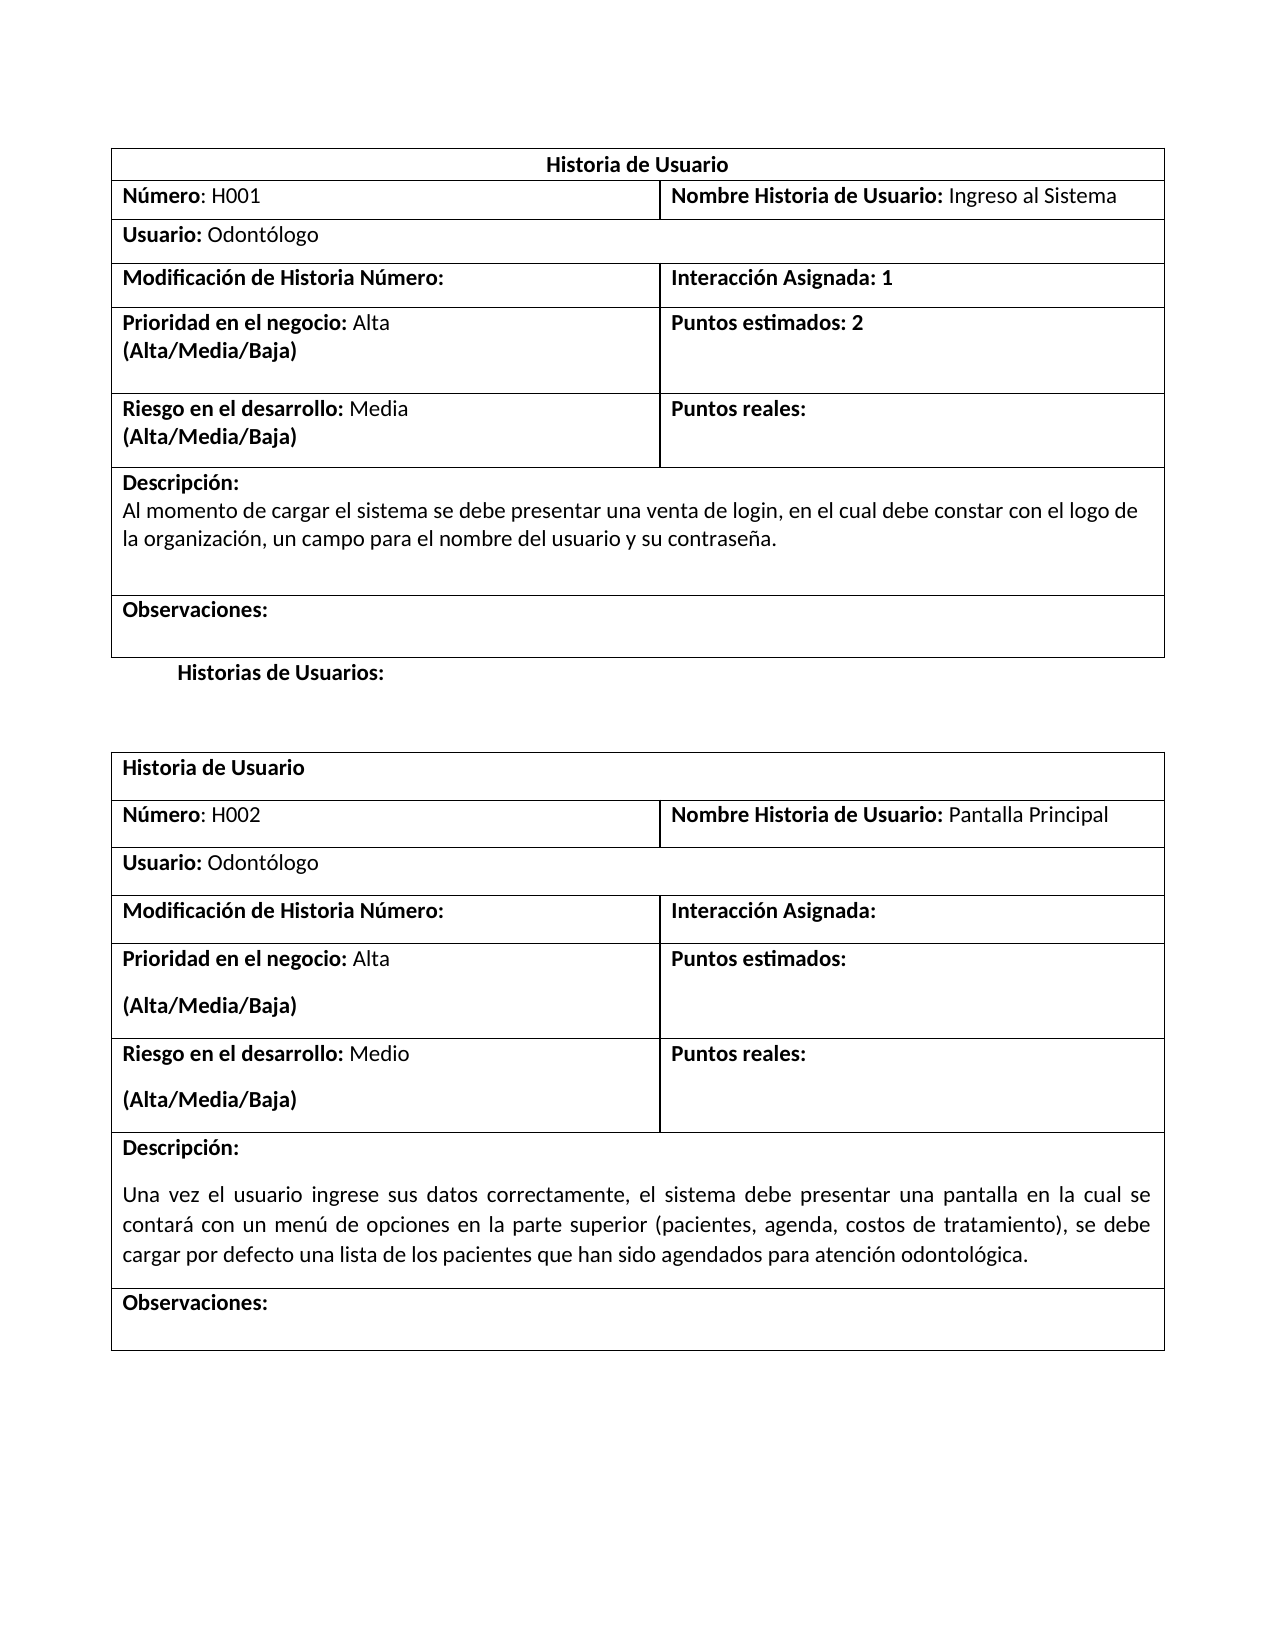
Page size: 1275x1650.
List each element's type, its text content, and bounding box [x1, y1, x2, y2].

table_cell Nombre Historia de Usuario: Ingreso al Sistema [661, 181, 1164, 219]
table_cell Número: H001 [112, 181, 659, 219]
table_cell Nombre Historia de Usuario: Pantalla Principal [661, 801, 1164, 847]
table_cell Prioridad en el negocio: Alta (Alta/Media/Baja) [112, 308, 659, 393]
table_cell Riesgo en el desarrollo: Medio (Alta/Media/Baja) [112, 1039, 659, 1132]
table_cell Número: H002 [112, 801, 659, 847]
table_cell Usuario: Odontólogo [112, 220, 1164, 262]
table_cell Interacción Asignada: 1 [661, 264, 1164, 307]
table_header Historia de Usuario [112, 753, 1164, 799]
table_cell Puntos estimados: [661, 944, 1164, 1038]
table_cell Puntos reales: [661, 394, 1164, 467]
table_cell Riesgo en el desarrollo: Media (Alta/Media/Baja) [112, 394, 659, 467]
table_header Historia de Usuario [112, 149, 1164, 180]
table_cell Observaciones: [112, 1289, 1164, 1350]
table_cell Modificación de Historia Número: [112, 264, 659, 307]
table_cell Puntos estimados: 2 [661, 308, 1164, 393]
table_cell Interacción Asignada: [661, 896, 1164, 943]
table_cell Puntos reales: [661, 1039, 1164, 1132]
table_cell Usuario: Odontólogo [112, 848, 1164, 895]
table_cell Modificación de Historia Número: [112, 896, 659, 943]
table_cell Descripción: Una vez el usuario ingrese sus datos correctamente, el sistema debe presentar una pantalla en la cual se contará con un menú de opciones en la parte superior (pacientes, agenda, costos de tratamiento), se debe cargar por defecto una lista de los pacientes que han sido agendados para atención odontológica. [112, 1133, 1164, 1287]
table_cell Descripción: Al momento de cargar el sistema se debe presentar una venta de login, en el cual debe constar con el logo de la organización, un campo para el nombre del usuario y su contraseña. [112, 468, 1164, 594]
table_cell Prioridad en el negocio: Alta (Alta/Media/Baja) [112, 944, 659, 1038]
text Historias de Usuarios: [177, 658, 1098, 686]
table_cell Observaciones: [112, 596, 1164, 657]
